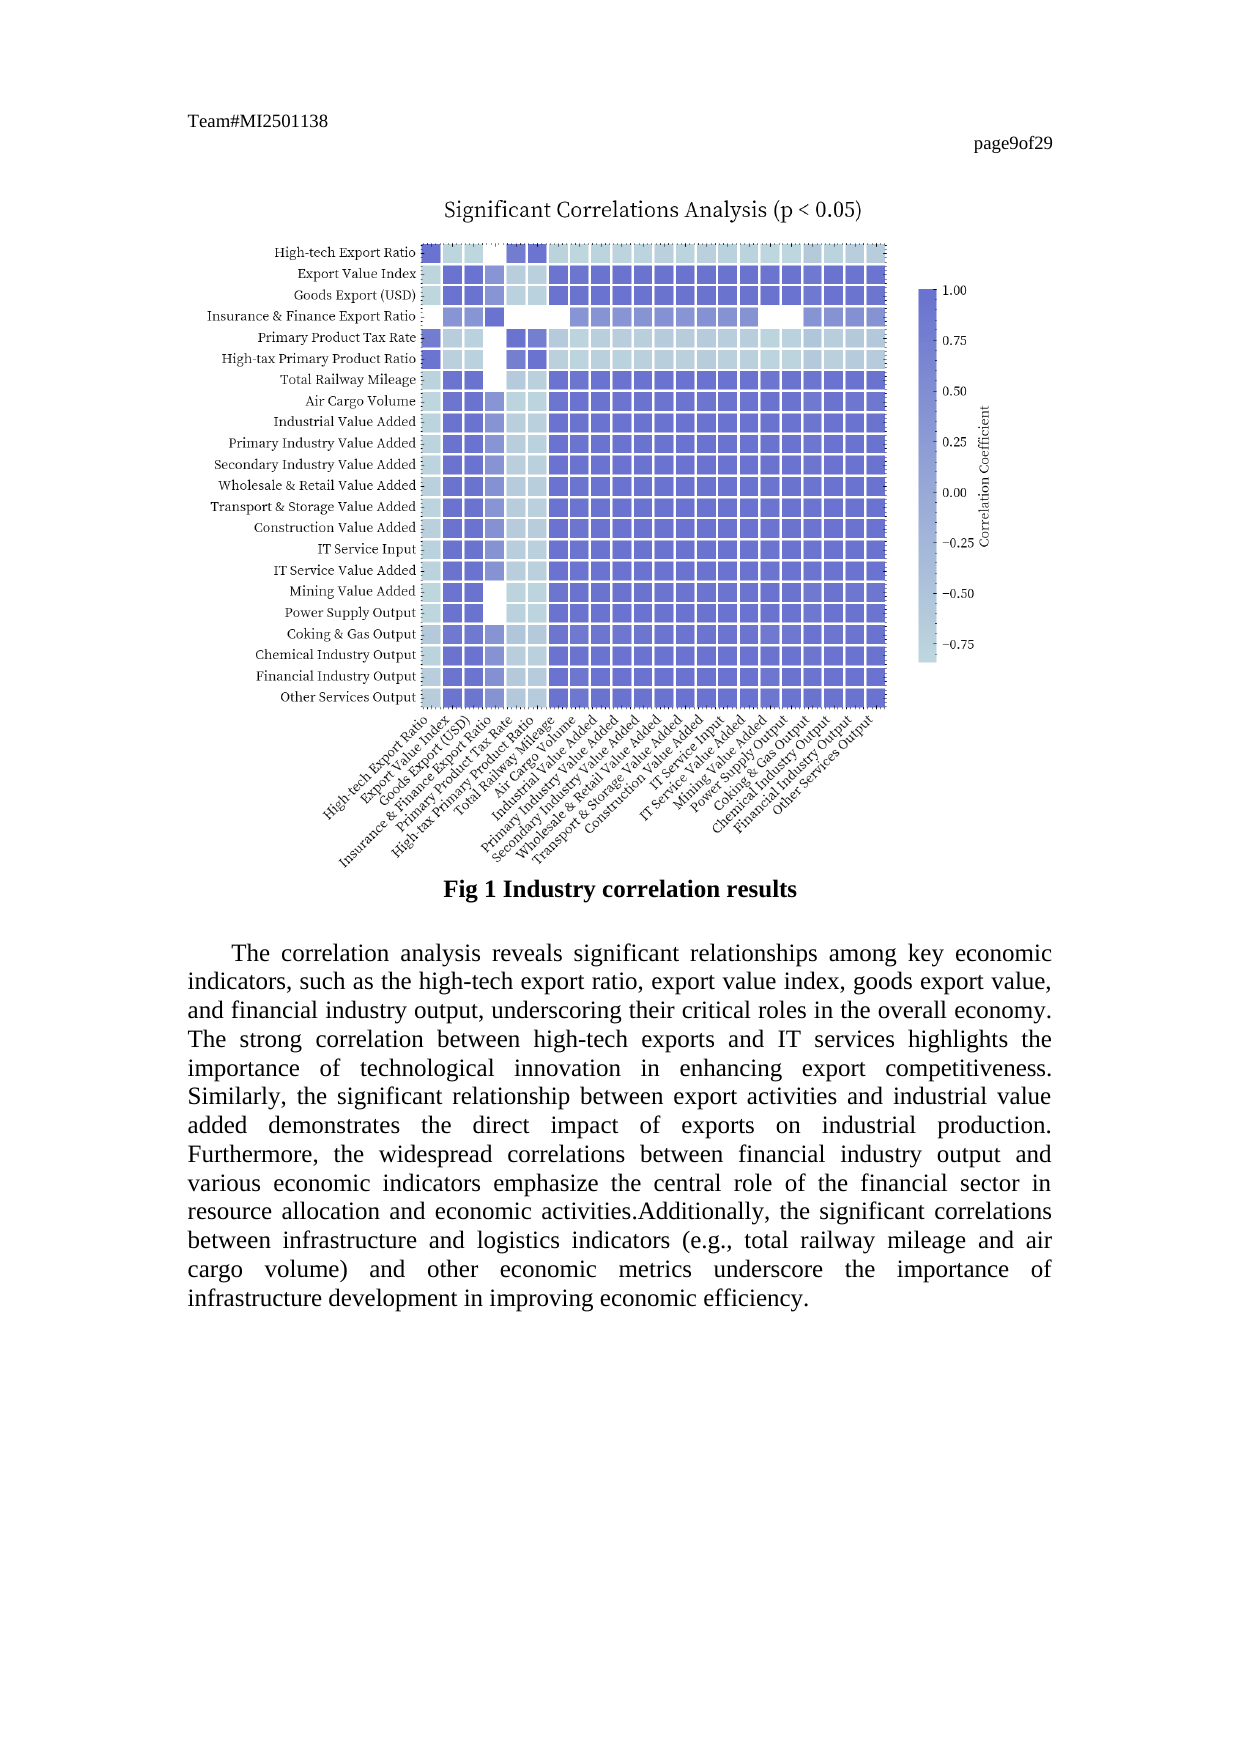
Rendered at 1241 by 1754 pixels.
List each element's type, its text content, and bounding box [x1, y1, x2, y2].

text The correlation analysis reveals significant relationships among key economic indicators, such as the high-tech export ratio, export value index, goods export value, and financial industry output, underscoring their critical roles in the overall economy. The strong correlation between high-tech exports and IT services highlights the importance of technological innovation in enhancing export competitiveness. Similarly, the significant relationship between export activities and industrial value added demonstrates the direct impact of exports on industrial production. Furthermore, the widespread correlations between financial industry output and various economic indicators emphasize the central role of the financial sector in resource allocation and economic activities.Additionally, the significant correlations between infrastructure and logistics indicators (e.g., total railway mileage and air cargo volume) and other economic metrics underscore the importance of infrastructure development in improving economic efficiency. [187, 938, 1053, 1311]
text Fig 1 Industry correlation results [187, 873, 1053, 905]
picture [187, 163, 1052, 873]
